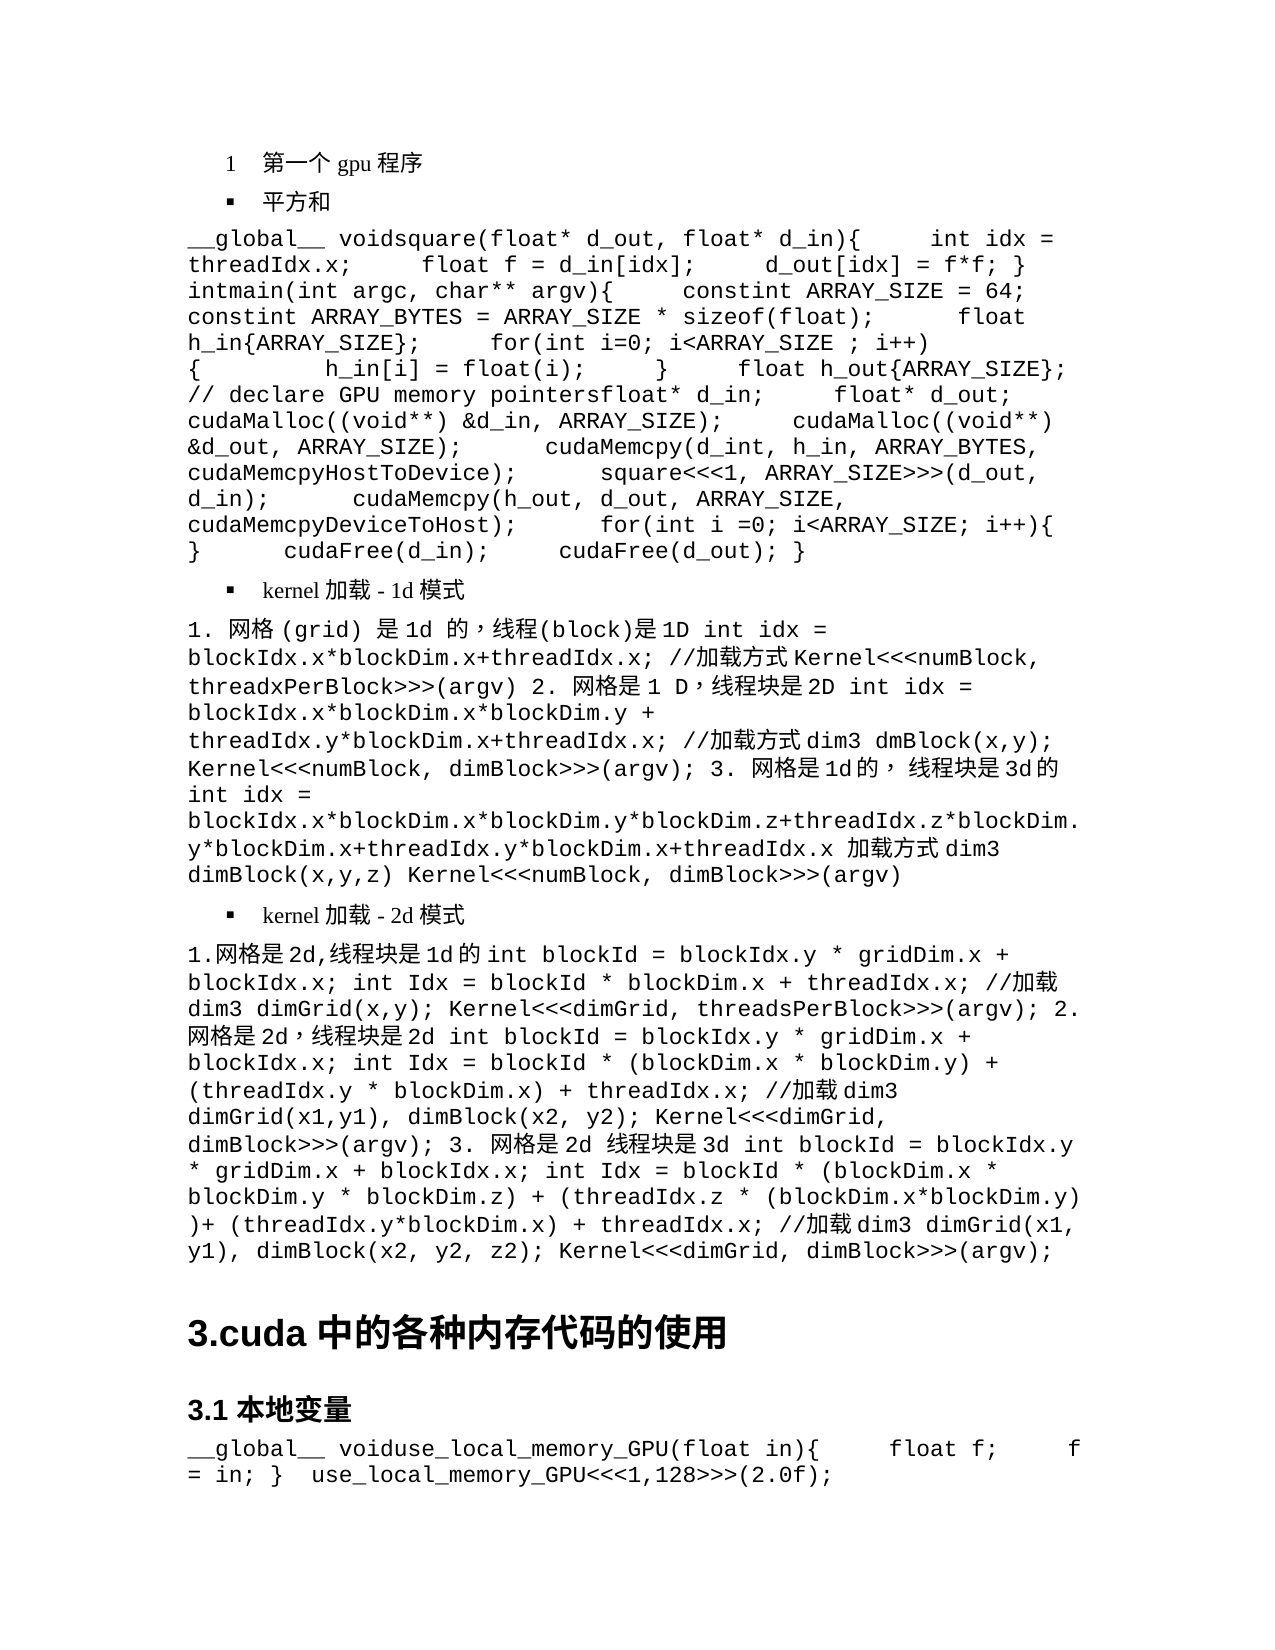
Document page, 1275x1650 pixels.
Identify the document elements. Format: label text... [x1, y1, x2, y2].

text __global__ voidsquare(float* d_out, float* d_in){ int idx = threadIdx.x; float f = d_in[idx]; d_out[idx] = f*f; } intmain(int argc, char** argv){ constint ARRAY_SIZE = 64; constint ARRAY_BYTES = ARRAY_SIZE * sizeof(float); float h_in{ARRAY_SIZE}; for(int i=0; i<ARRAY_SIZE ; i++){ h_in[i] = float(i); } float h_out{ARRAY_SIZE}; // declare GPU memory pointersfloat* d_in; float* d_out; cudaMalloc((void**) &d_in, ARRAY_SIZE); cudaMalloc((void**) &d_out, ARRAY_SIZE); cudaMemcpy(d_int, h_in, ARRAY_BYTES, cudaMemcpyHostToDevice); square<<<1, ARRAY_SIZE>>>(d_out, d_in); cudaMemcpy(h_out, d_out, ARRAY_SIZE, cudaMemcpyDeviceToHost); for(int i =0; i<ARRAY_SIZE; i++){ } cudaFree(d_in); cudaFree(d_out); } [187, 228, 1087, 565]
list kernel 加载 - 1d 模式 [225, 577, 1087, 604]
subtitle 3.cuda 中的各种内存代码的使用 [187, 1303, 1087, 1357]
list 平方和 [225, 189, 1087, 215]
list kernel 加载 - 2d 模式 [225, 902, 1087, 928]
text 1. 网格 (grid) 是 1d 的，线程(block)是1D int idx = blockIdx.x*blockDim.x+threadIdx.x; //加载方式 Kernel<<<numBlock, threadxPerBlock>>>(argv) 2. 网格是 1 D，线程块是2D int idx = blockIdx.x*blockDim.x*blockDim.y + threadIdx.y*blockDim.x+threadIdx.x; //加载方式dim3 dmBlock(x,y); Kernel<<<numBlock, dimBlock>>>(argv); 3. 网格是1d的， 线程块是3d的 int idx = blockIdx.x*blockDim.x*blockDim.y*blockDim.z+threadIdx.z*blockDim.y*blockDim.x+threadIdx.y*blockDim.x+threadIdx.x 加载方式 dim3 dimBlock(x,y,z) Kernel<<<numBlock, dimBlock>>>(argv) [187, 616, 1087, 889]
list 第一个 gpu 程序 [225, 150, 1087, 176]
text __global__ voiduse_local_memory_GPU(float in){ float f; f = in; } use_local_memory_GPU<<<1,128>>>(2.0f); [187, 1437, 1087, 1489]
subtitle 3.1 本地变量 [187, 1387, 1087, 1429]
text 1.网格是2d,线程块是1d的 int blockId = blockIdx.y * gridDim.x + blockIdx.x; int Idx = blockId * blockDim.x + threadIdx.x; //加载dim3 dimGrid(x,y); Kernel<<<dimGrid, threadsPerBlock>>>(argv); 2. 网格是2d，线程块是2d int blockId = blockIdx.y * gridDim.x + blockIdx.x; int Idx = blockId * (blockDim.x * blockDim.y) + (threadIdx.y * blockDim.x) + threadIdx.x; //加载dim3 dimGrid(x1,y1), dimBlock(x2, y2); Kernel<<<dimGrid, dimBlock>>>(argv); 3. 网格是 2d 线程块是3d int blockId = blockIdx.y * gridDim.x + blockIdx.x; int Idx = blockId * (blockDim.x * blockDim.y * blockDim.z) + (threadIdx.z * (blockDim.x*blockDim.y) )+ (threadIdx.y*blockDim.x) + threadIdx.x; //加载dim3 dimGrid(x1, y1), dimBlock(x2, y2, z2); Kernel<<<dimGrid, dimBlock>>>(argv); [187, 941, 1087, 1266]
